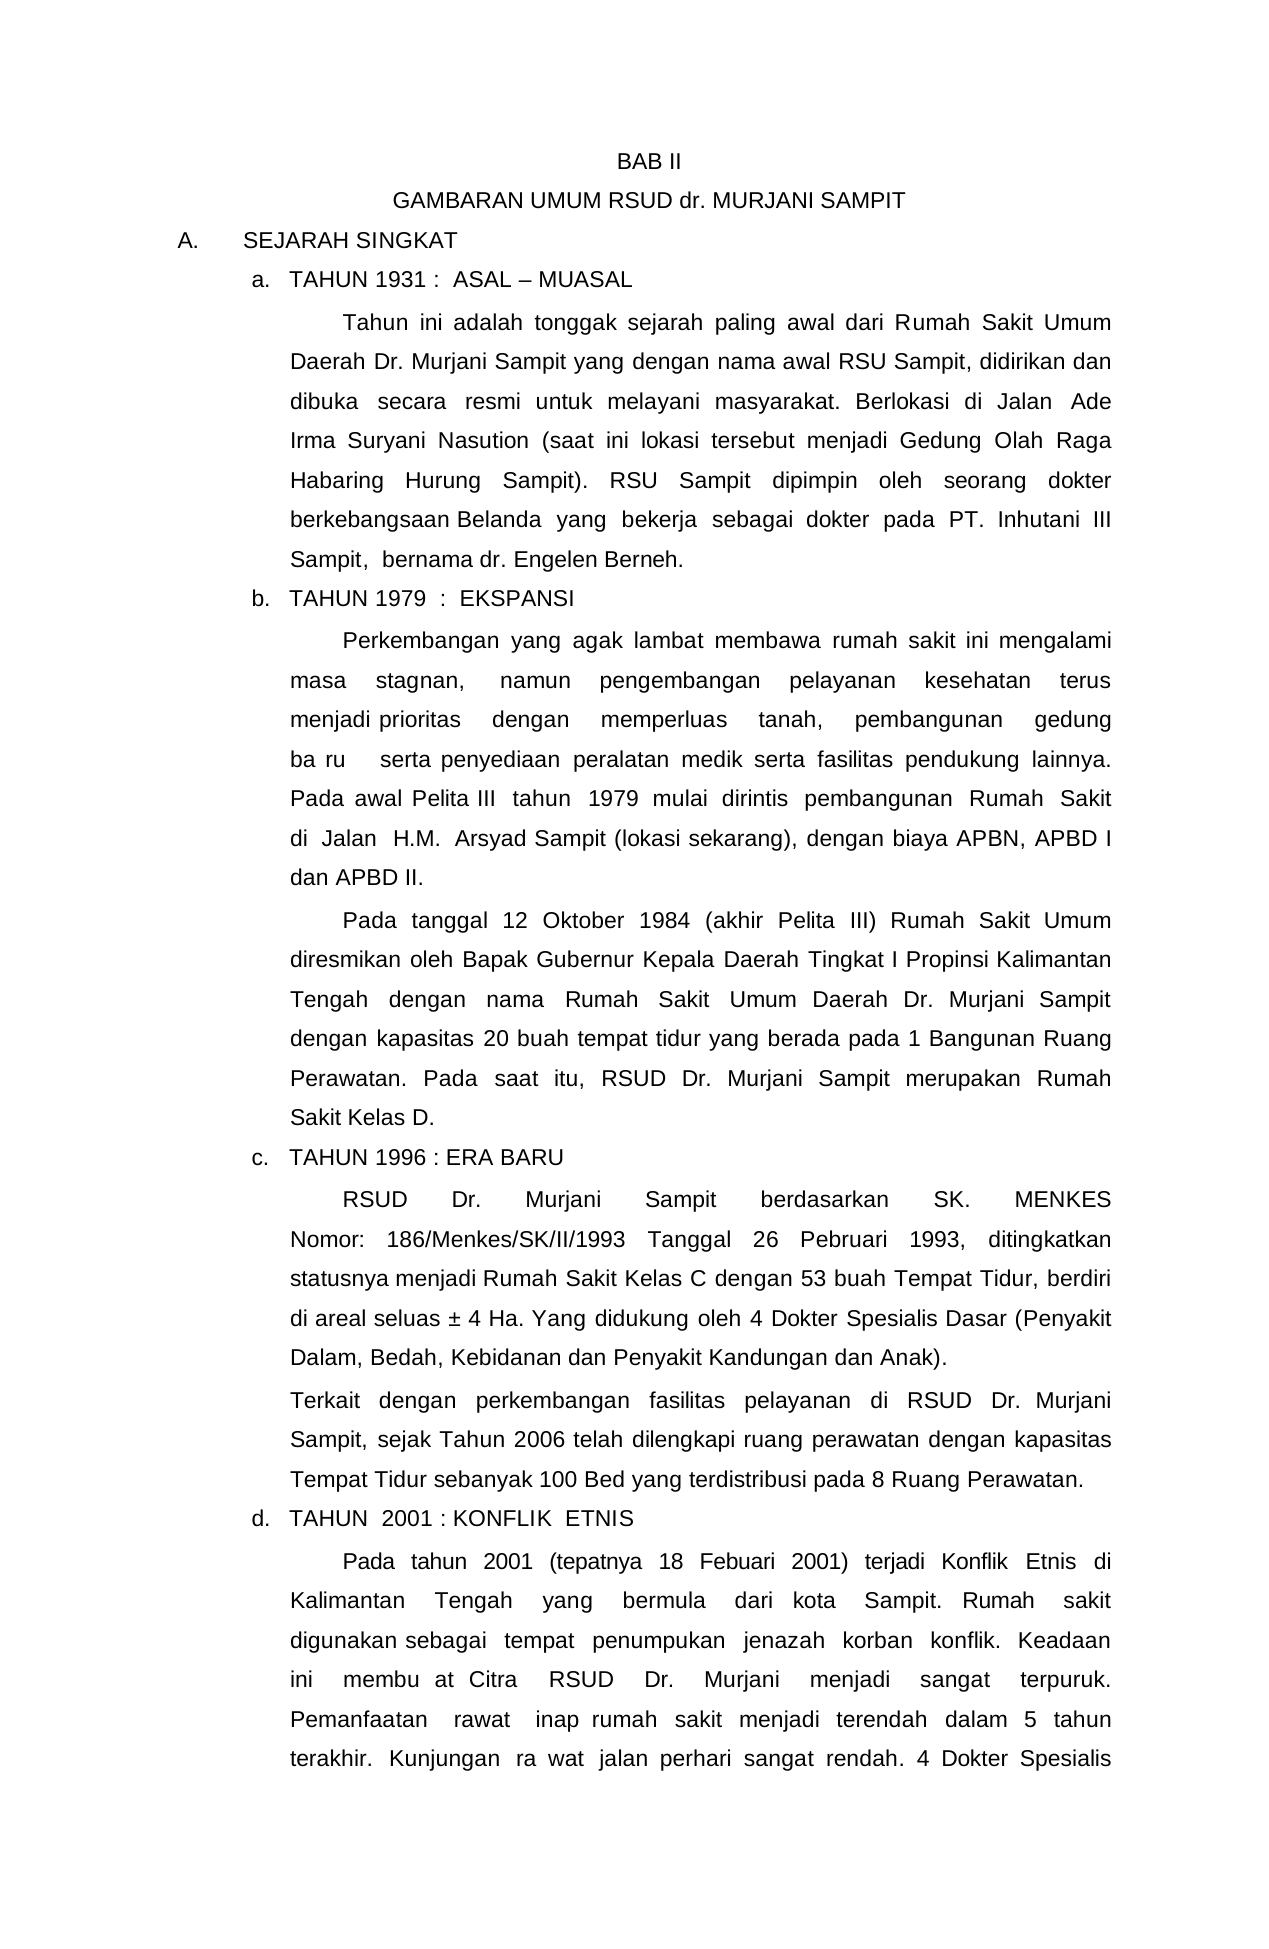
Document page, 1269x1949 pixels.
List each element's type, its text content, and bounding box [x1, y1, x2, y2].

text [290, 1548, 1112, 1771]
text RSUD Dr. Murjani Sampit berdasarkan SK. MENKES Nomor: 186/Menkes/SK/II/1993 Tanggal 26 Pebruari 1993, ditingkatkan statusnya menjadi Rumah Sakit Kelas C dengan 53 buah Tempat Tidur, berdiri di areal seluas ± 4 Ha. Yang didukung oleh 4 Dokter Spesialis Dasar (Penyakit Dalam, Bedah, Kebidanan dan Penyakit Kandungan dan Anak). [290, 1186, 1112, 1371]
list TAHUN 2001 : KONFLIK ETNIS [251, 1505, 1121, 1531]
list TAHUN 1996 : ERA BARU [251, 1144, 1121, 1170]
text Perkembangan yang agak lambat membawa rumah sakit ini mengalami masa stagnan, namun pengembangan pelayanan kesehatan terus menjadi prioritas dengan memperluas tanah, pembangunan gedung ba ru serta penyediaan peralatan medik serta fasilitas pendukung lainnya. Pada awal Pelita III tahun 1979 mulai dirintis pembangunan Rumah Sakit di Jalan H.M. Arsyad Sampit (lokasi sekarang), dengan biaya APBN, APBD I dan APBD II. [290, 627, 1112, 891]
text Tahun ini adalah tonggak sejarah paling awal dari Rumah Sakit Umum Daerah Dr. Murjani Sampit yang dengan nama awal RSU Sampit, didirikan dan dibuka secara resmi untuk melayani masyarakat. Berlokasi di Jalan Ade Irma Suryani Nasution (saat ini lokasi tersebut menjadi Gedung Olah Raga Habaring Hurung Sampit). RSU Sampit dipimpin oleh seorang dokter berkebangsaan Belanda yang bekerja sebagai dokter pada PT. Inhutani III Sampit, bernama dr. Engelen Berneh. [290, 309, 1112, 572]
list TAHUN 1931 : ASAL – MUASAL [251, 266, 1121, 292]
list SEJARAH SINGKAT [177, 227, 1121, 253]
text GAMBARAN UMUM RSUD dr. MURJANI SAMPIT [177, 187, 1121, 213]
text BAB II [177, 148, 1121, 174]
text Terkait dengan perkembangan fasilitas pelayanan di RSUD Dr. Murjani Sampit, sejak Tahun 2006 telah dilengkapi ruang perawatan dengan kapasitas Tempat Tidur sebanyak 100 Bed yang terdistribusi pada 8 Ruang Perawatan. [290, 1387, 1112, 1492]
list TAHUN 1979 : EKSPANSI [251, 585, 1121, 611]
text Pada tanggal 12 Oktober 1984 (akhir Pelita III) Rumah Sakit Umum diresmikan oleh Bapak Gubernur Kepala Daerah Tingkat I Propinsi Kalimantan Tengah dengan nama Rumah Sakit Umum Daerah Dr. Murjani Sampit dengan kapasitas 20 buah tempat tidur yang berada pada 1 Bangunan Ruang Perawatan. Pada saat itu, RSUD Dr. Murjani Sampit merupakan Rumah Sakit Kelas D. [290, 907, 1112, 1131]
